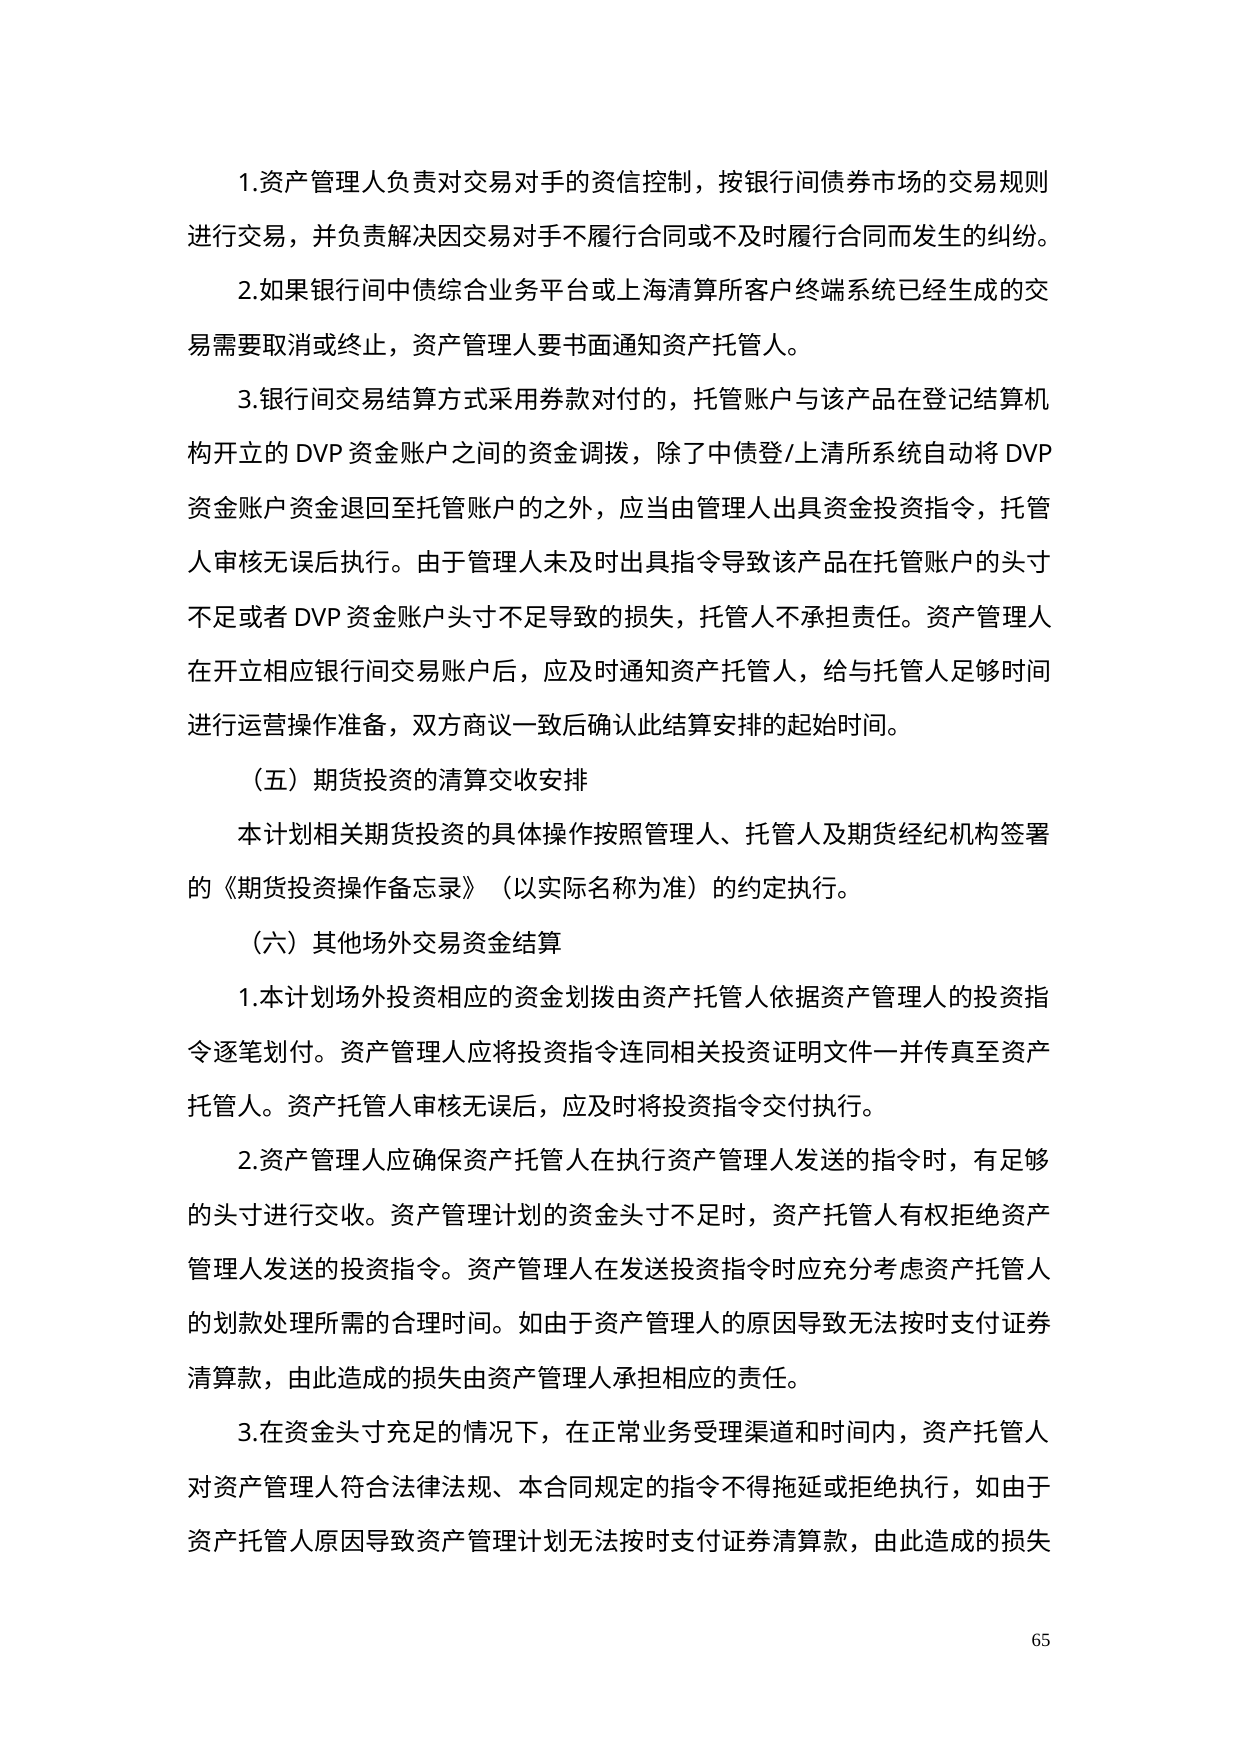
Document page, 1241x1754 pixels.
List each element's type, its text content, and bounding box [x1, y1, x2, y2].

text 2.资产管理人应确保资产托管人在执行资产管理人发送的指令时，有足够的头寸进行交收。资产管理计划的资金头寸不足时，资产托管人有权拒绝资产管理人发送的投资指令。资产管理人在发送投资指令时应充分考虑资产托管人的划款处理所需的合理时间。如由于资产管理人的原因导致无法按时支付证券清算款，由此造成的损失由资产管理人承担相应的责任。 [187, 1141, 1053, 1394]
text 3.银行间交易结算方式采用券款对付的，托管账户与该产品在登记结算机构开立的DVP资金账户之间的资金调拨，除了中债登/上清所系统自动将DVP资金账户资金退回至托管账户的之外，应当由管理人出具资金投资指令，托管人审核无误后执行。由于管理人未及时出具指令导致该产品在托管账户的头寸不足或者DVP资金账户头寸不足导致的损失，托管人不承担责任。资产管理人在开立相应银行间交易账户后，应及时通知资产托管人，给与托管人足够时间进行运营操作准备，双方商议一致后确认此结算安排的起始时间。 [187, 379, 1053, 742]
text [187, 1413, 1053, 1558]
text 1.本计划场外投资相应的资金划拨由资产托管人依据资产管理人的投资指令逐笔划付。资产管理人应将投资指令连同相关投资证明文件一并传真至资产托管人。资产托管人审核无误后，应及时将投资指令交付执行。 [187, 978, 1053, 1123]
text 1.资产管理人负责对交易对手的资信控制，按银行间债券市场的交易规则进行交易，并负责解决因交易对手不履行合同或不及时履行合同而发生的纠纷。 [187, 162, 1053, 253]
text （六）其他场外交易资金结算 [187, 923, 1053, 959]
text （五）期货投资的清算交收安排 [187, 760, 1053, 796]
text 本计划相关期货投资的具体操作按照管理人、托管人及期货经纪机构签署的《期货投资操作备忘录》（以实际名称为准）的约定执行。 [187, 814, 1053, 905]
text 2.如果银行间中债综合业务平台或上海清算所客户终端系统已经生成的交易需要取消或终止，资产管理人要书面通知资产托管人。 [187, 271, 1053, 361]
